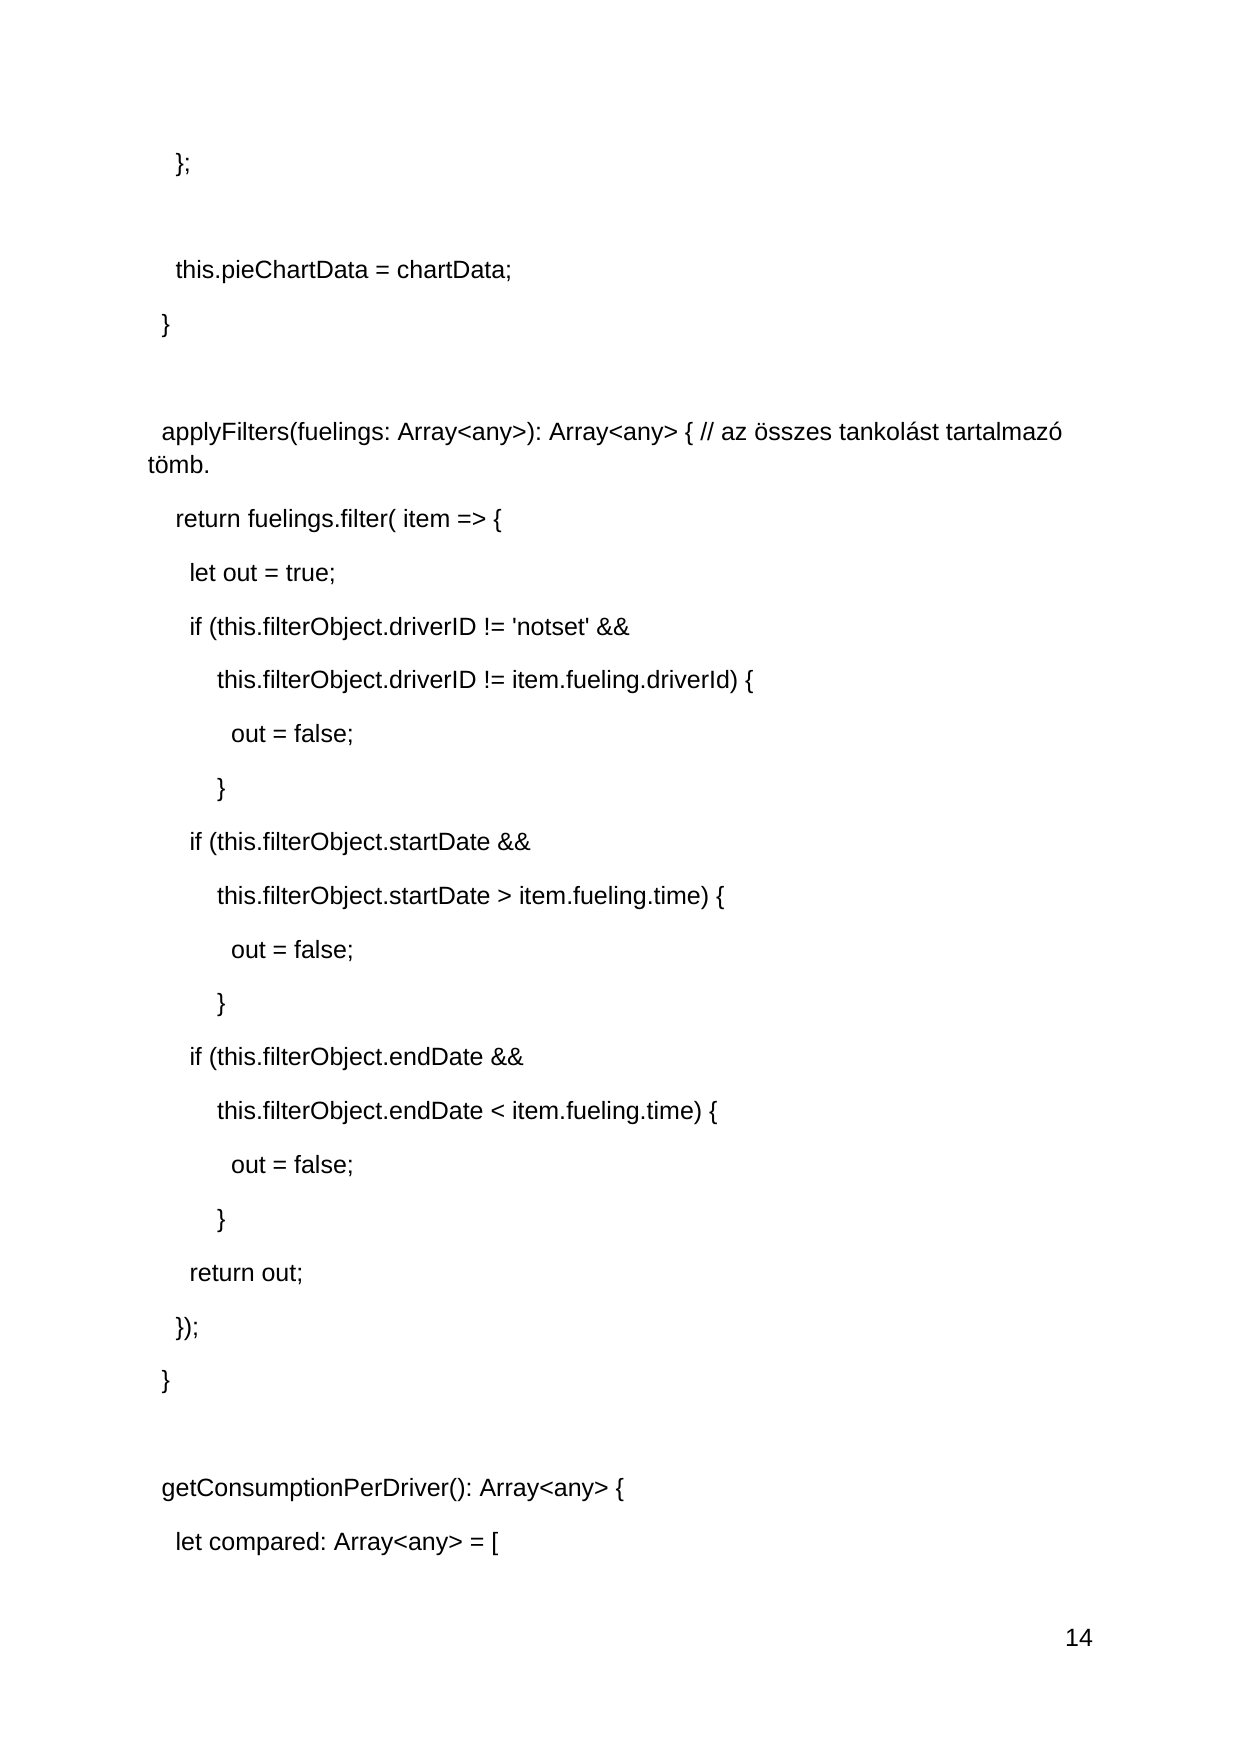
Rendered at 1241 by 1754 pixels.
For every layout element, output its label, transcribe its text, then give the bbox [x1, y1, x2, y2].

text } [148, 1365, 1093, 1394]
text out = false; [148, 934, 1093, 963]
text }; [148, 148, 1093, 176]
text } [148, 988, 1093, 1017]
text return fuelings.filter( item => { [148, 504, 1093, 532]
text this.pieChartData = chartData; [148, 255, 1093, 284]
text } [148, 773, 1093, 802]
text applyFilters(fuelings: Array<any>): Array<any> { // az összes tankolást tartalmazó tömb. [148, 417, 1093, 479]
text let compared: Array<any> = [ [148, 1527, 1093, 1556]
text out = false; [148, 1150, 1093, 1179]
text if (this.filterObject.startDate && [148, 827, 1093, 856]
text } [148, 1204, 1093, 1233]
text out = false; [148, 719, 1093, 748]
text return out; [148, 1258, 1093, 1286]
text getConsumptionPerDriver(): Array<any> { [148, 1473, 1093, 1502]
text if (this.filterObject.driverID != 'notset' && [148, 611, 1093, 640]
text this.filterObject.driverID != item.fueling.driverId) { [148, 665, 1093, 694]
text let out = true; [148, 558, 1093, 586]
text }); [148, 1312, 1093, 1340]
text this.filterObject.endDate < item.fueling.time) { [148, 1096, 1093, 1125]
text } [148, 309, 1093, 338]
text this.filterObject.startDate > item.fueling.time) { [148, 881, 1093, 909]
text if (this.filterObject.endDate && [148, 1042, 1093, 1071]
